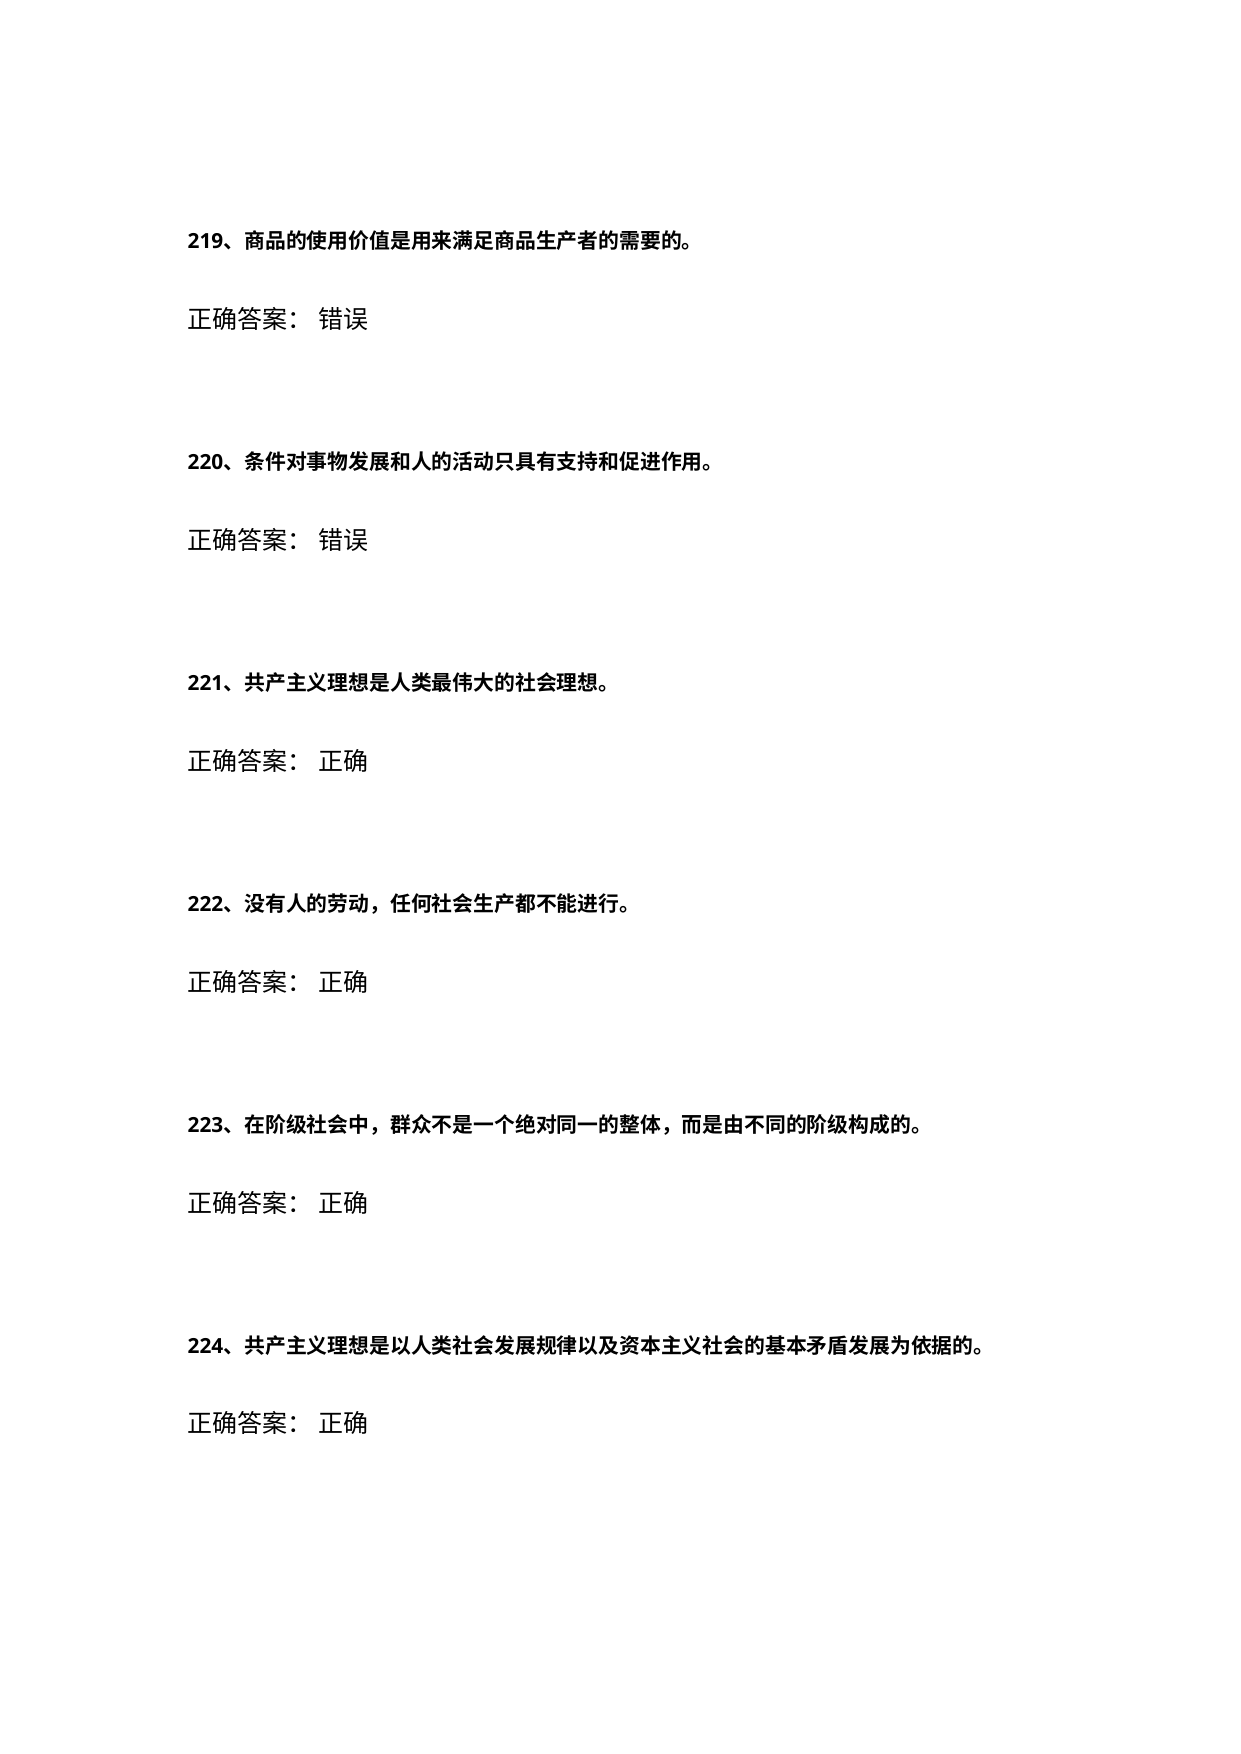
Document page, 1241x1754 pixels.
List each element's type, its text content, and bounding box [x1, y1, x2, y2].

text 正确答案： 正确 [187, 1169, 1053, 1234]
text 220、条件对事物发展和人的活动只具有支持和促进作用。 [187, 444, 1053, 477]
text 正确答案： 正确 [187, 948, 1053, 1013]
text 正确答案： 正确 [187, 727, 1053, 792]
text 223、在阶级社会中，群众不是一个绝对同一的整体，而是由不同的阶级构成的。 [187, 1107, 1053, 1139]
text 正确答案： 错误 [187, 285, 1053, 350]
text 222、没有人的劳动，任何社会生产都不能进行。 [187, 886, 1053, 919]
text 221、共产主义理想是人类最伟大的社会理想。 [187, 665, 1053, 698]
text 219、商品的使用价值是用来满足商品生产者的需要的。 [187, 224, 1053, 256]
text 正确答案： 错误 [187, 506, 1053, 571]
text 224、共产主义理想是以人类社会发展规律以及资本主义社会的基本矛盾发展为依据的。 [187, 1328, 1053, 1360]
text 正确答案： 正确 [187, 1389, 1053, 1454]
